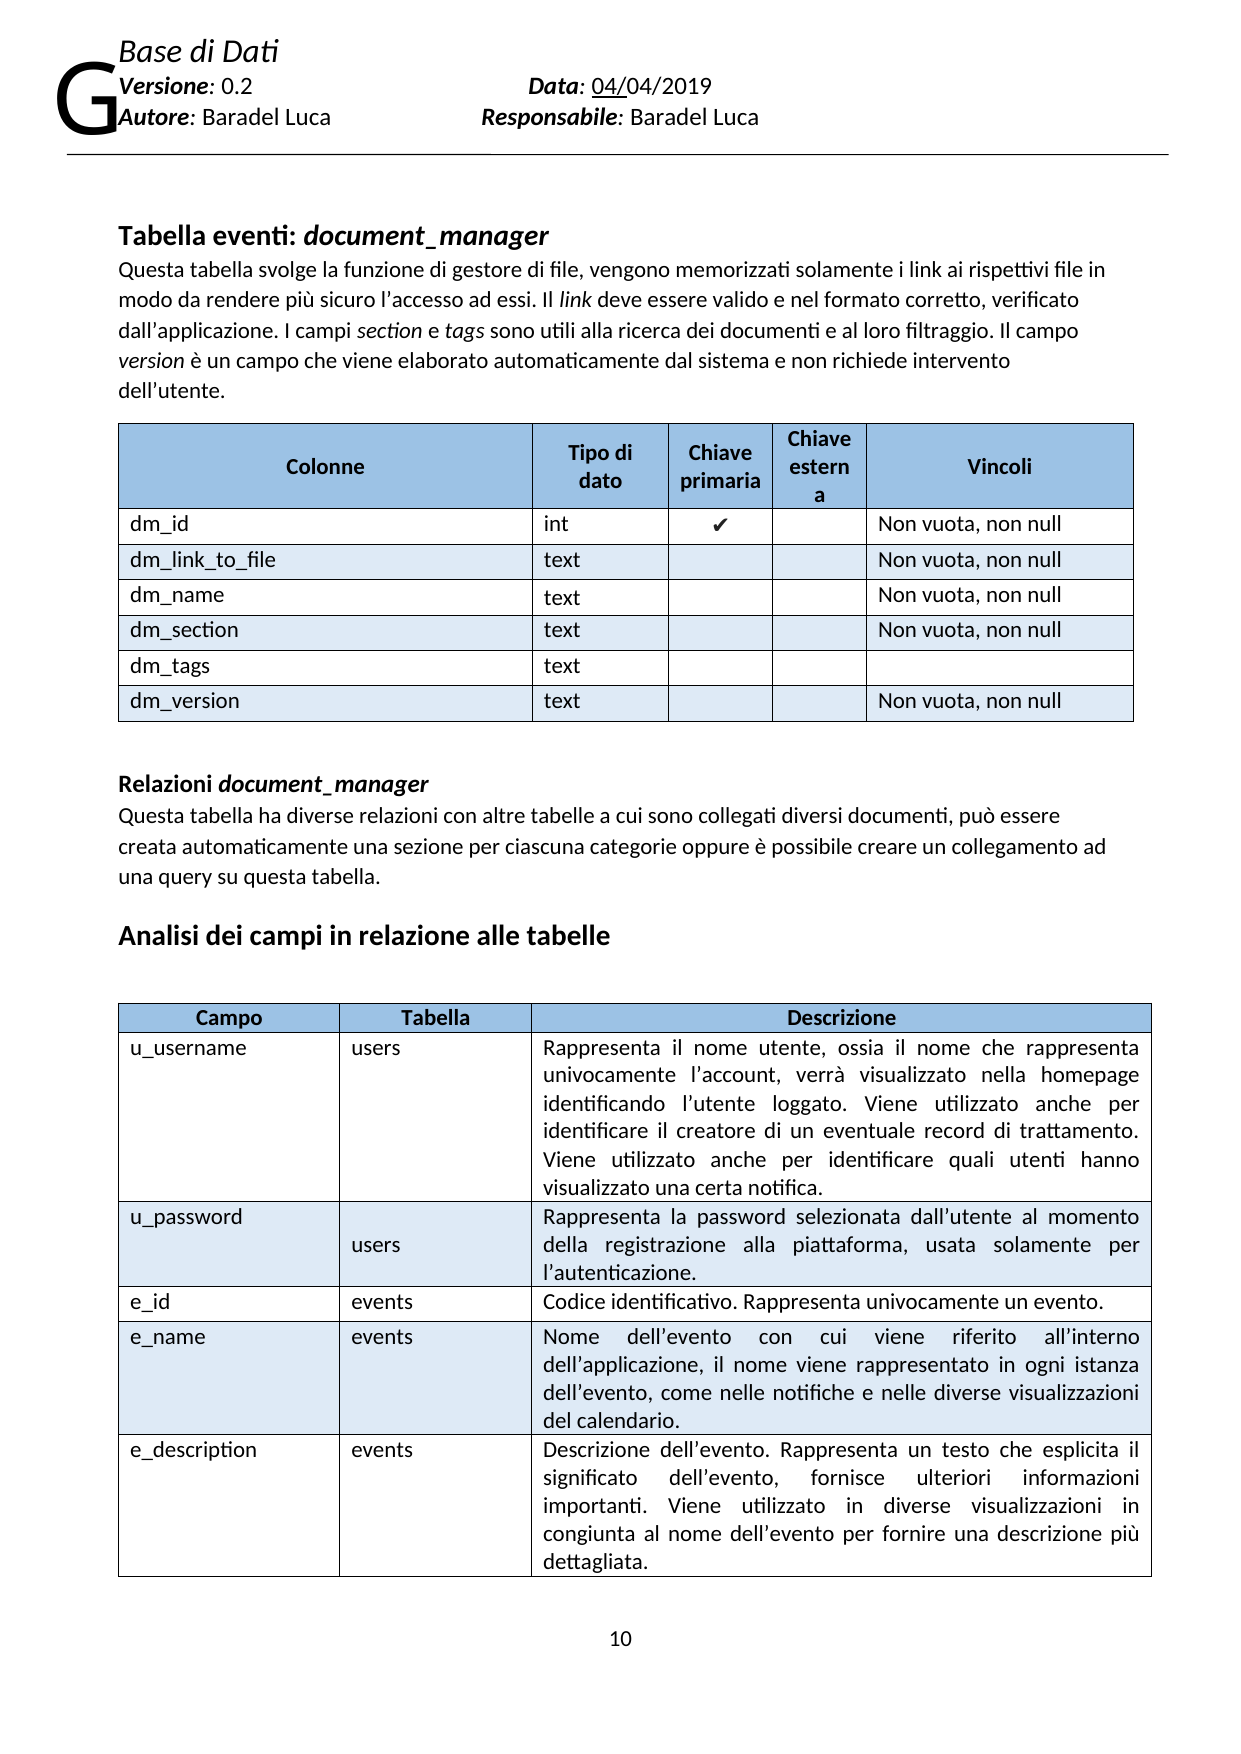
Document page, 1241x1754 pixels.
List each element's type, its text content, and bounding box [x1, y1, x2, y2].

table_cell [669, 545, 772, 579]
table_cell dm_version [119, 686, 532, 721]
table_cell [773, 509, 866, 544]
table_cell int [533, 509, 668, 544]
table_cell Codice identificativo. Rappresenta univocamente un evento. [532, 1287, 1151, 1321]
table_cell [669, 616, 772, 650]
table_cell [773, 651, 866, 685]
subtitle Relazioni document_manager [118, 769, 1122, 799]
table_cell events [340, 1322, 531, 1434]
table_cell u_username [119, 1033, 339, 1201]
table_cell u_password [119, 1202, 339, 1286]
table_cell Rappresenta la password selezionata dall’utente al momento della registrazione alla piattaforma, usata solamente per l’autenticazione. [532, 1202, 1151, 1286]
table_cell text [533, 545, 668, 579]
table_header Vincoli [867, 424, 1133, 508]
table_cell Non vuota, non null [867, 509, 1133, 544]
table_cell ✔ [669, 509, 772, 544]
table_cell [867, 651, 1133, 685]
table_cell Non vuota, non null [867, 616, 1133, 650]
table_cell Non vuota, non null [867, 545, 1133, 579]
table_cell dm_tags [119, 651, 532, 685]
table_header Chiave primaria [669, 424, 772, 508]
table_header Tabella [340, 1004, 531, 1032]
table_cell [669, 651, 772, 685]
table_cell [773, 686, 866, 721]
table_cell users [340, 1202, 531, 1286]
table_cell e_description [119, 1435, 339, 1576]
subtitle Analisi dei campi in relazione alle tabelle [118, 917, 1122, 953]
table_cell text [533, 580, 668, 614]
table_cell events [340, 1435, 531, 1576]
table_cell dm_id [119, 509, 532, 544]
table_cell [669, 580, 772, 614]
table_cell e_id [119, 1287, 339, 1321]
table_cell e_name [119, 1322, 339, 1434]
table_cell dm_link_to_file [119, 545, 532, 579]
text Questa tabella svolge la funzione di gestore di file, vengono memorizzati solamente i link ai rispettivi file in modo da rendere più sicuro l’accesso ad essi. Il link deve essere valido e nel formato corretto, verificato dall’applicazione. I campi section e tags sono utili alla ricerca dei documenti e al loro filtraggio. Il campo version è un campo che viene elaborato automaticamente dal sistema e non richiede intervento dell’utente. [118, 255, 1122, 404]
table_cell dm_name [119, 580, 532, 614]
table_cell text [533, 616, 668, 650]
table_cell users [340, 1033, 531, 1201]
table_cell text [533, 651, 668, 685]
table_cell Non vuota, non null [867, 686, 1133, 721]
table_cell Descrizione dell’evento. Rappresenta un testo che esplicita il significato dell’evento, fornisce ulteriori informazioni importanti. Viene utilizzato in diverse visualizzazioni in congiunta al nome dell’evento per fornire una descrizione più dettagliata. [532, 1435, 1151, 1576]
table_cell events [340, 1287, 531, 1321]
table_cell [669, 686, 772, 721]
table_cell Rappresenta il nome utente, ossia il nome che rappresenta univocamente l’account, verrà visualizzato nella homepage identificando l’utente loggato. Viene utilizzato anche per identificare il creatore di un eventuale record di trattamento. Viene utilizzato anche per identificare quali utenti hanno visualizzato una certa notifica. [532, 1033, 1151, 1201]
table_cell text [533, 686, 668, 721]
table_cell [773, 616, 866, 650]
subtitle Tabella eventi: document_manager [118, 217, 1122, 253]
table_cell [773, 545, 866, 579]
table_cell Nome dell’evento con cui viene riferito all’interno dell’applicazione, il nome viene rappresentato in ogni istanza dell’evento, come nelle notifiche e nelle diverse visualizzazioni del calendario. [532, 1322, 1151, 1434]
table_header Chiave esterna [773, 424, 866, 508]
table_cell Non vuota, non null [867, 580, 1133, 614]
table_header Tipo di dato [533, 424, 668, 508]
table_header Colonne [119, 424, 532, 508]
text Questa tabella ha diverse relazioni con altre tabelle a cui sono collegati diversi documenti, può essere creata automaticamente una sezione per ciascuna categorie oppure è possibile creare un collegamento ad una query su questa tabella. [118, 802, 1122, 890]
table_header Descrizione [532, 1004, 1151, 1032]
table_cell [773, 580, 866, 614]
table_cell dm_section [119, 616, 532, 650]
table_header Campo [119, 1004, 339, 1032]
